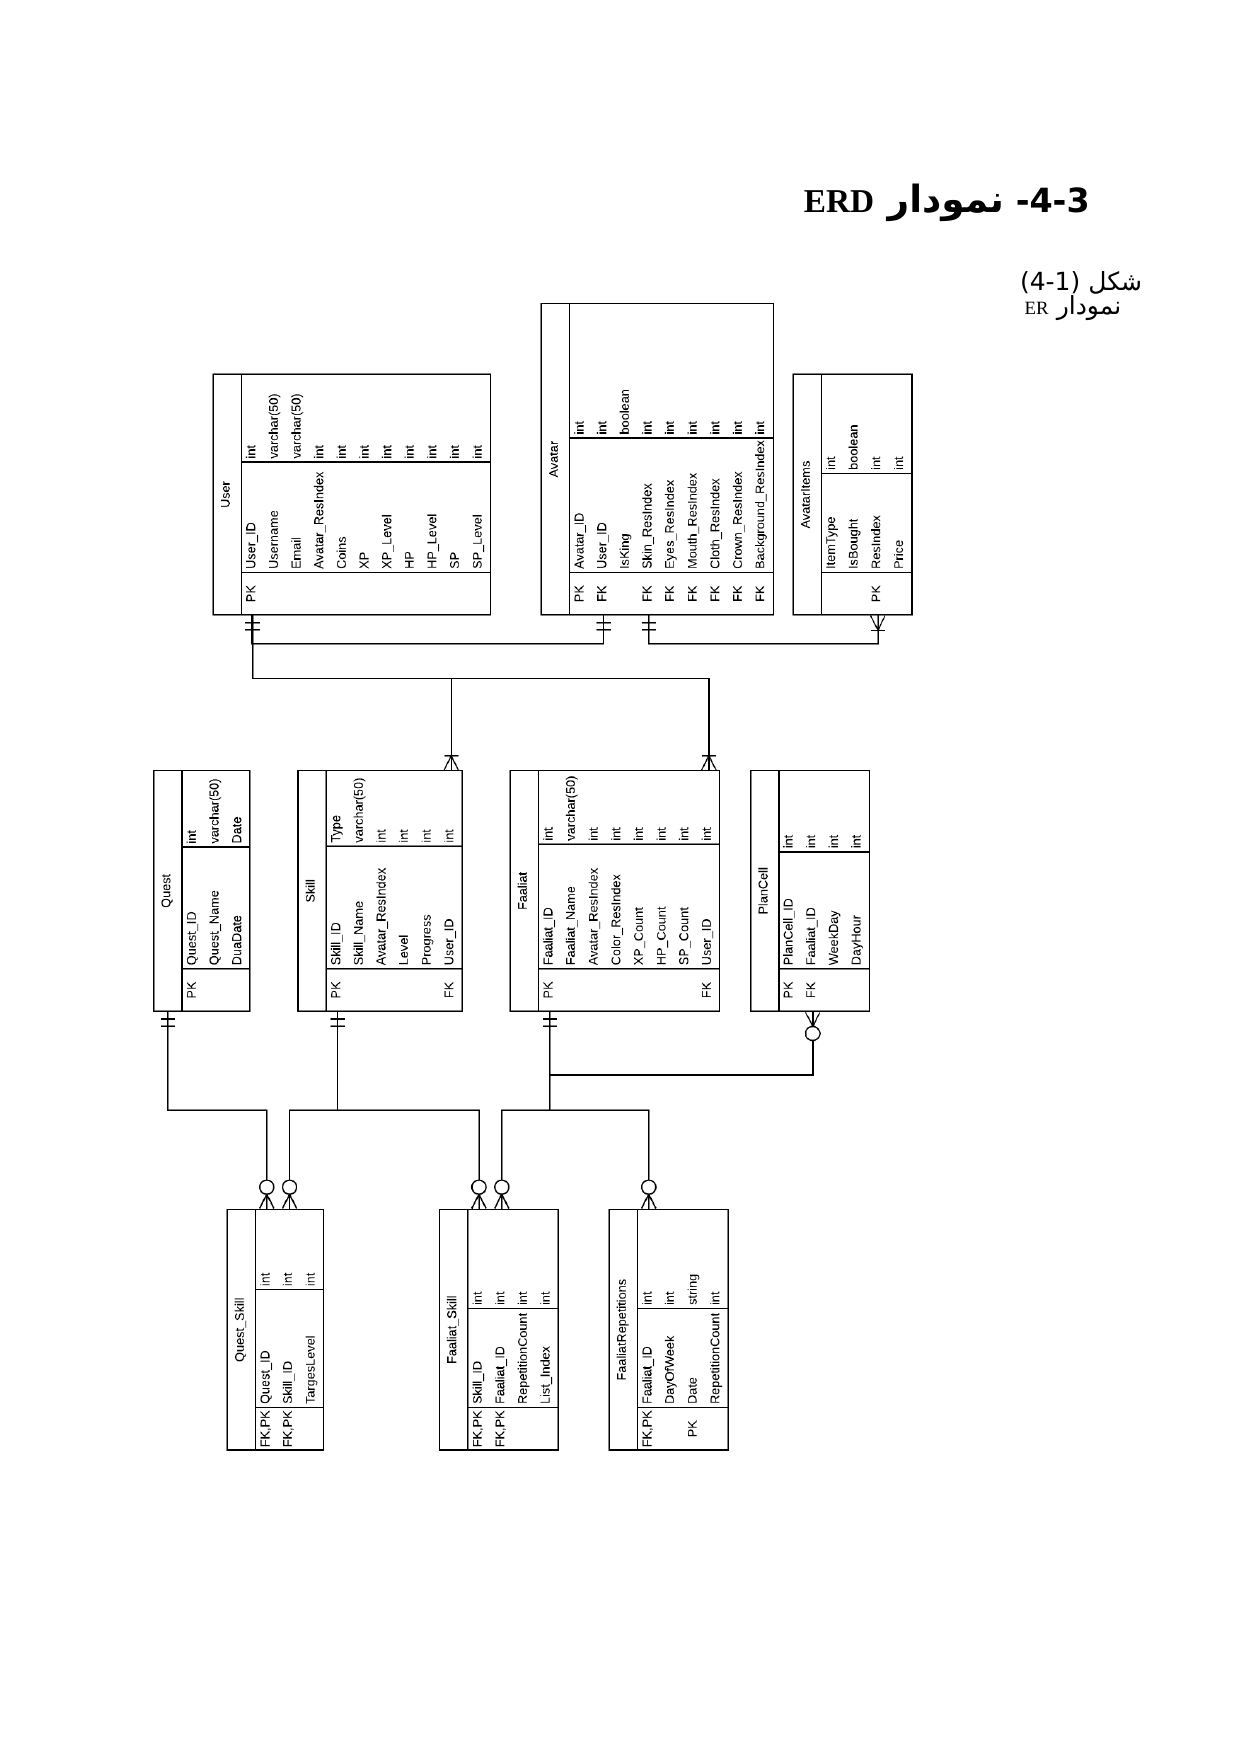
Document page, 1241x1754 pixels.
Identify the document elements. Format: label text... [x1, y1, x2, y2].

picture [125, 290, 940, 1478]
text نمودار ER [148, 271, 1004, 320]
text نمودار ERD [148, 177, 1004, 221]
